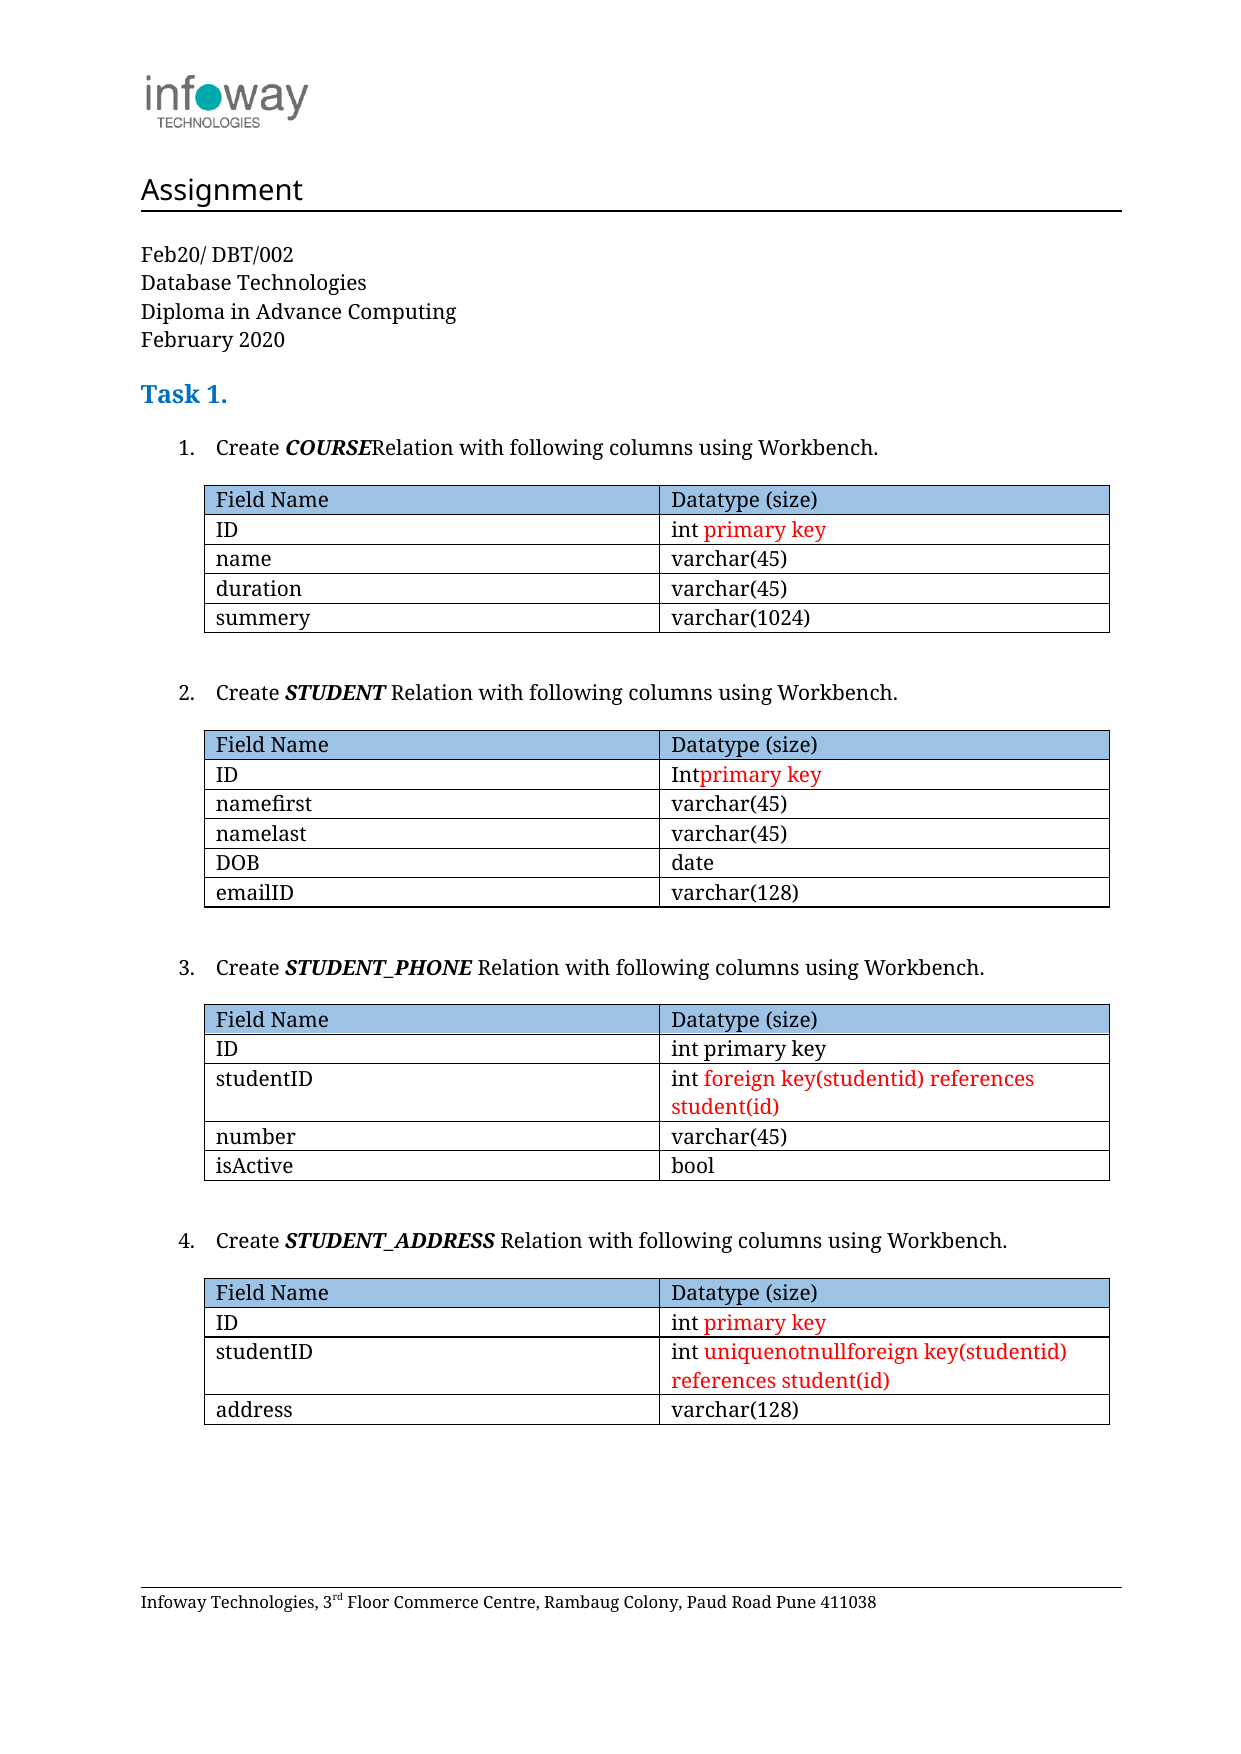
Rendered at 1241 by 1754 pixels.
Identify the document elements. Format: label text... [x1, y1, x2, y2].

table_cell varchar(128) [660, 878, 1109, 906]
list Create STUDENT_PHONE Relation with following columns using Workbench. [178, 953, 1122, 981]
table_cell Intprimary key [660, 760, 1109, 788]
text Diploma in Advance Computing [141, 297, 1122, 325]
table_cell varchar(45) [660, 819, 1109, 847]
table_cell address [205, 1395, 659, 1424]
table_cell studentID [205, 1338, 659, 1394]
list Create STUDENT Relation with following columns using Workbench. [178, 678, 1122, 707]
list Create COURSERelation with following columns using Workbench. [178, 433, 1122, 462]
table_cell number [205, 1122, 659, 1150]
table_header Field Name [205, 1005, 659, 1033]
table_cell ID [205, 1035, 659, 1063]
table_cell ID [205, 515, 659, 543]
table_cell studentID [205, 1064, 659, 1121]
list Create STUDENT_ADDRESS Relation with following columns using Workbench. [178, 1226, 1122, 1255]
table_cell int foreign key(studentid) references student(id) [660, 1064, 1109, 1121]
table_cell int primary key [660, 515, 1109, 543]
table_cell varchar(1024) [660, 604, 1109, 632]
table_cell varchar(45) [660, 574, 1109, 602]
table_cell bool [660, 1151, 1109, 1180]
table_cell isActive [205, 1151, 659, 1180]
text Assignment [141, 169, 1122, 210]
table_cell varchar(45) [660, 1122, 1109, 1150]
table_header Field Name [205, 1279, 659, 1307]
text February 2020 [141, 325, 1122, 354]
table_header Field Name [205, 731, 659, 759]
table_cell varchar(45) [660, 545, 1109, 573]
text Database Technologies [141, 268, 1122, 297]
table_header Datatype (size) [660, 731, 1109, 759]
table_header Field Name [205, 486, 659, 514]
table_cell namefirst [205, 790, 659, 818]
table_cell int primary key [660, 1308, 1109, 1336]
table_header Datatype (size) [660, 1279, 1109, 1307]
table_cell emailID [205, 878, 659, 906]
table_header Datatype (size) [660, 1005, 1109, 1033]
table_cell ID [205, 1308, 659, 1336]
table_cell int uniquenotnullforeign key(studentid) references student(id) [660, 1338, 1109, 1394]
table_cell summery [205, 604, 659, 632]
table_header Datatype (size) [660, 486, 1109, 514]
table_cell namelast [205, 819, 659, 847]
picture [140, 73, 311, 131]
text Task 1. [141, 377, 1122, 411]
table_cell name [205, 545, 659, 573]
text Feb20/ DBT/002 [141, 240, 1122, 268]
table_cell DOB [205, 849, 659, 877]
table_cell int primary key [660, 1035, 1109, 1063]
table_cell duration [205, 574, 659, 602]
table_cell varchar(128) [660, 1395, 1109, 1424]
table_cell date [660, 849, 1109, 877]
table_cell ID [205, 760, 659, 788]
table_cell varchar(45) [660, 790, 1109, 818]
